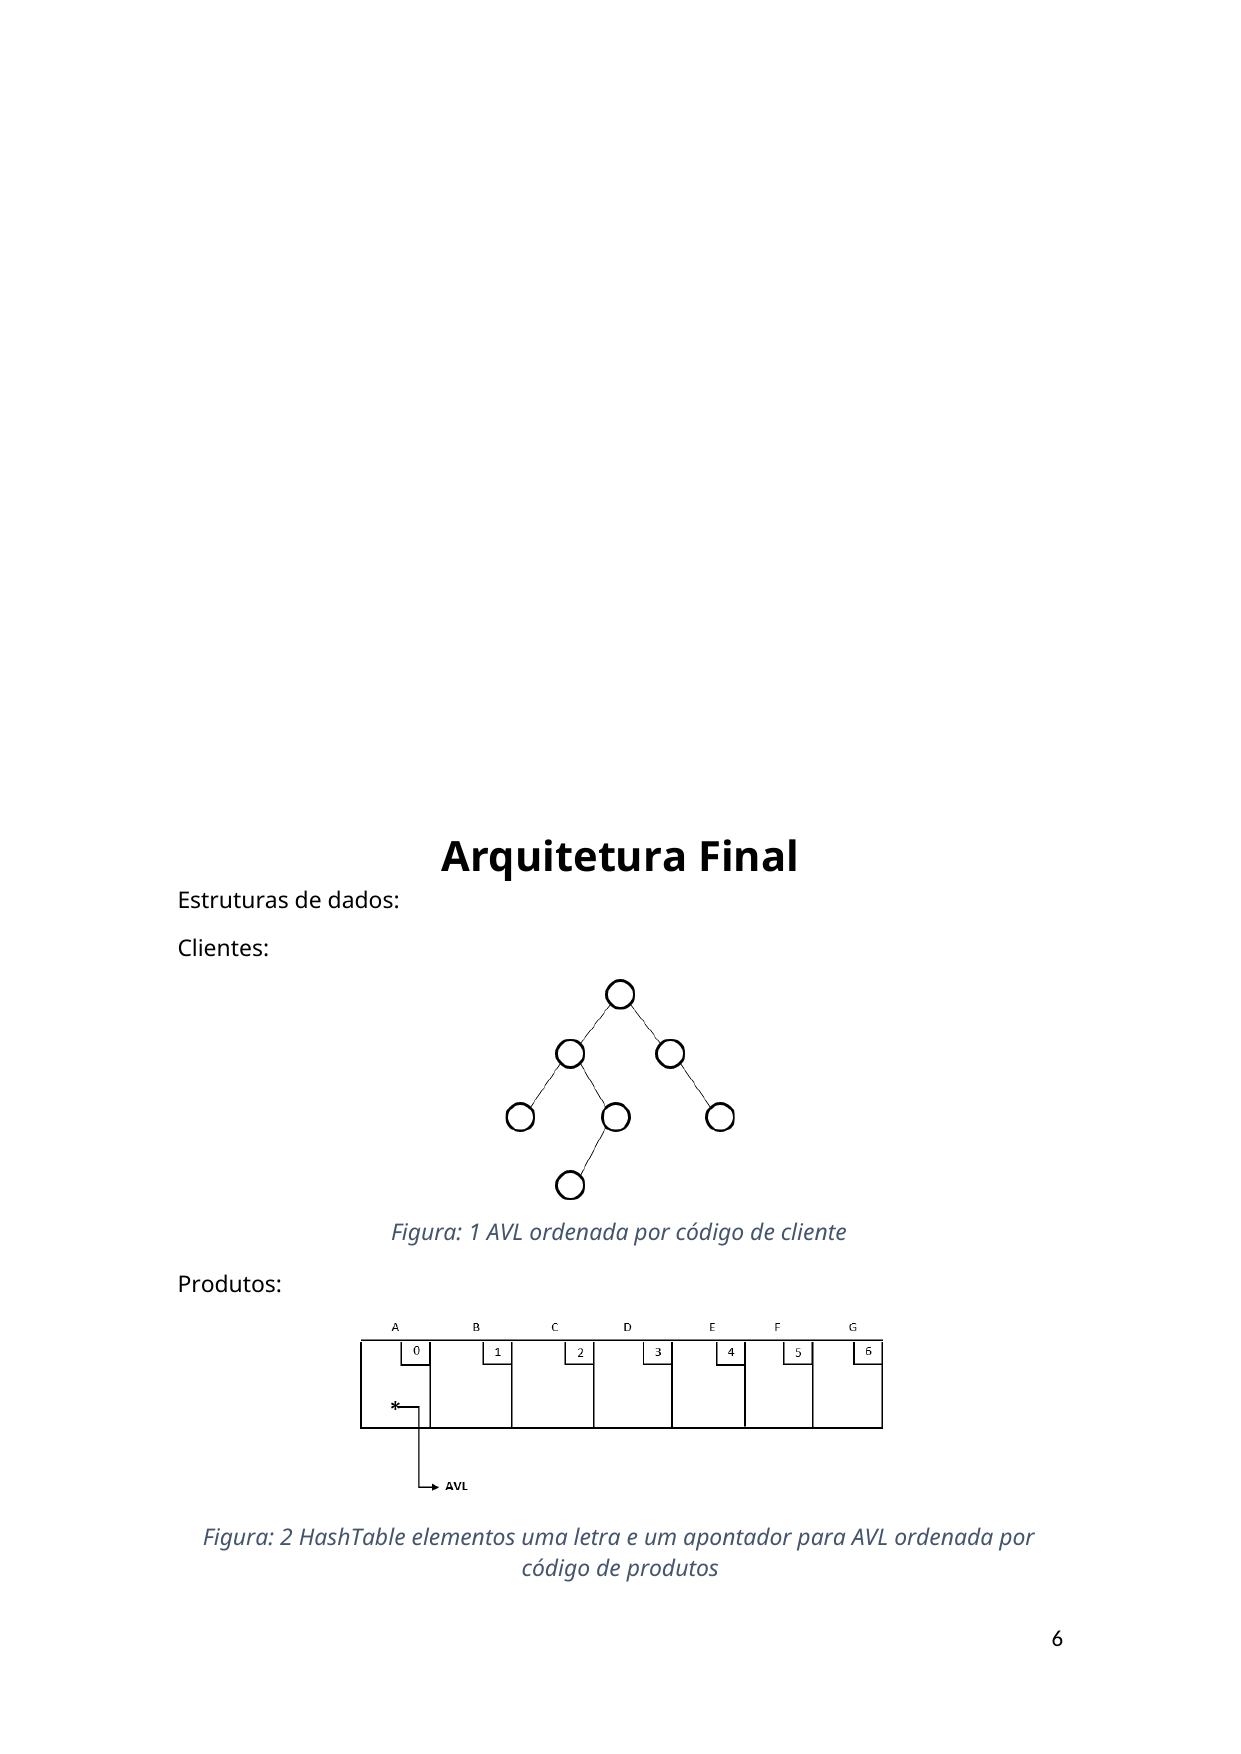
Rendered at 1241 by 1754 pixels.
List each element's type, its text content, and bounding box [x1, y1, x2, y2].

subtitle Arquitetura Final [177, 827, 1063, 883]
text Figura: 2 HashTable elementos uma letra e um apontador para AVL ordenada por código de produtos [177, 1521, 1063, 1583]
text Clientes: [177, 931, 1063, 963]
text Produtos: [177, 1268, 1063, 1299]
picture [342, 1316, 898, 1505]
text Estruturas de dados: [177, 883, 1063, 915]
picture [505, 979, 735, 1200]
text Figura: 1 AVL ordenada por código de cliente [177, 1216, 1063, 1247]
